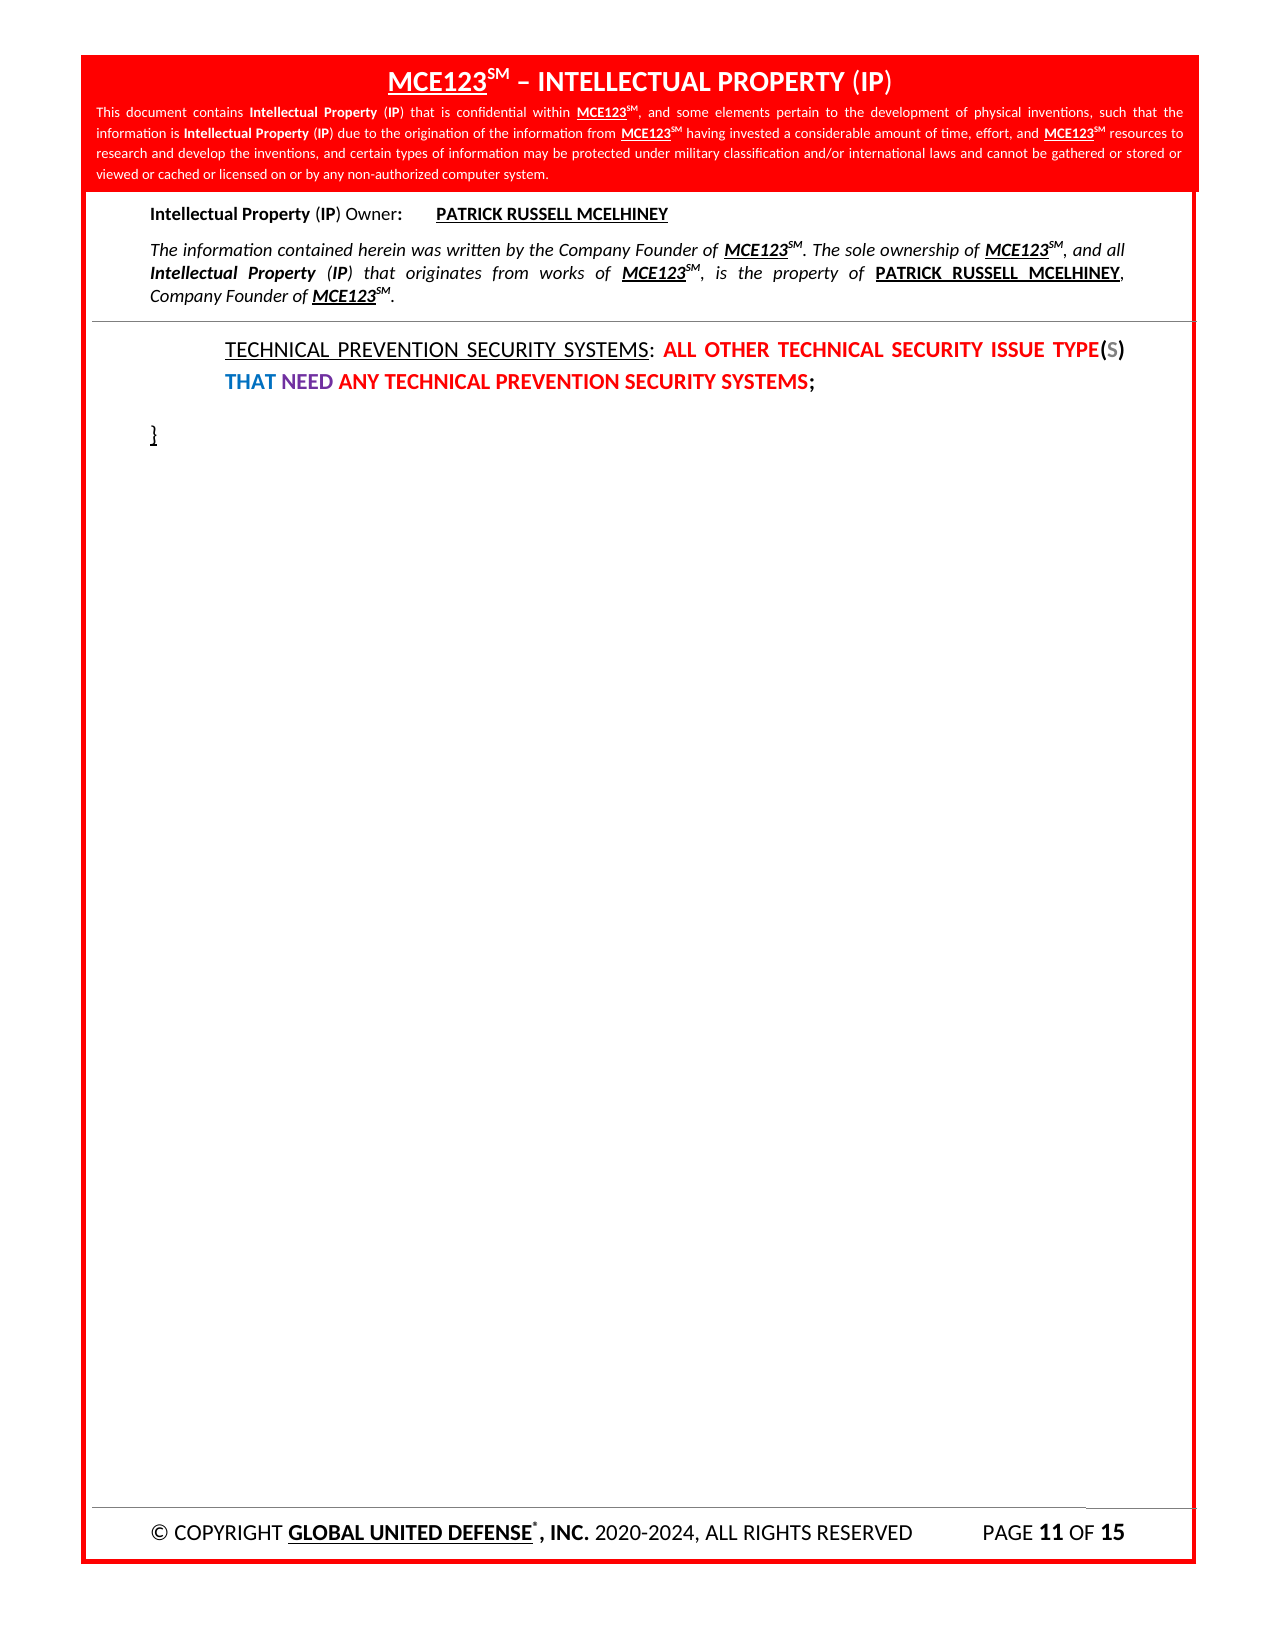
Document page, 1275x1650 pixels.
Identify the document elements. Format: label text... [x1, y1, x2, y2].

text } [150, 420, 1125, 448]
text TECHNICAL PREVENTION SECURITY SYSTEMS: ALL OTHER TECHNICAL SECURITY ISSUE TYPE(S) THAT NEED ANY TECHNICAL PREVENTION SECURITY SYSTEMS; [225, 335, 1125, 395]
